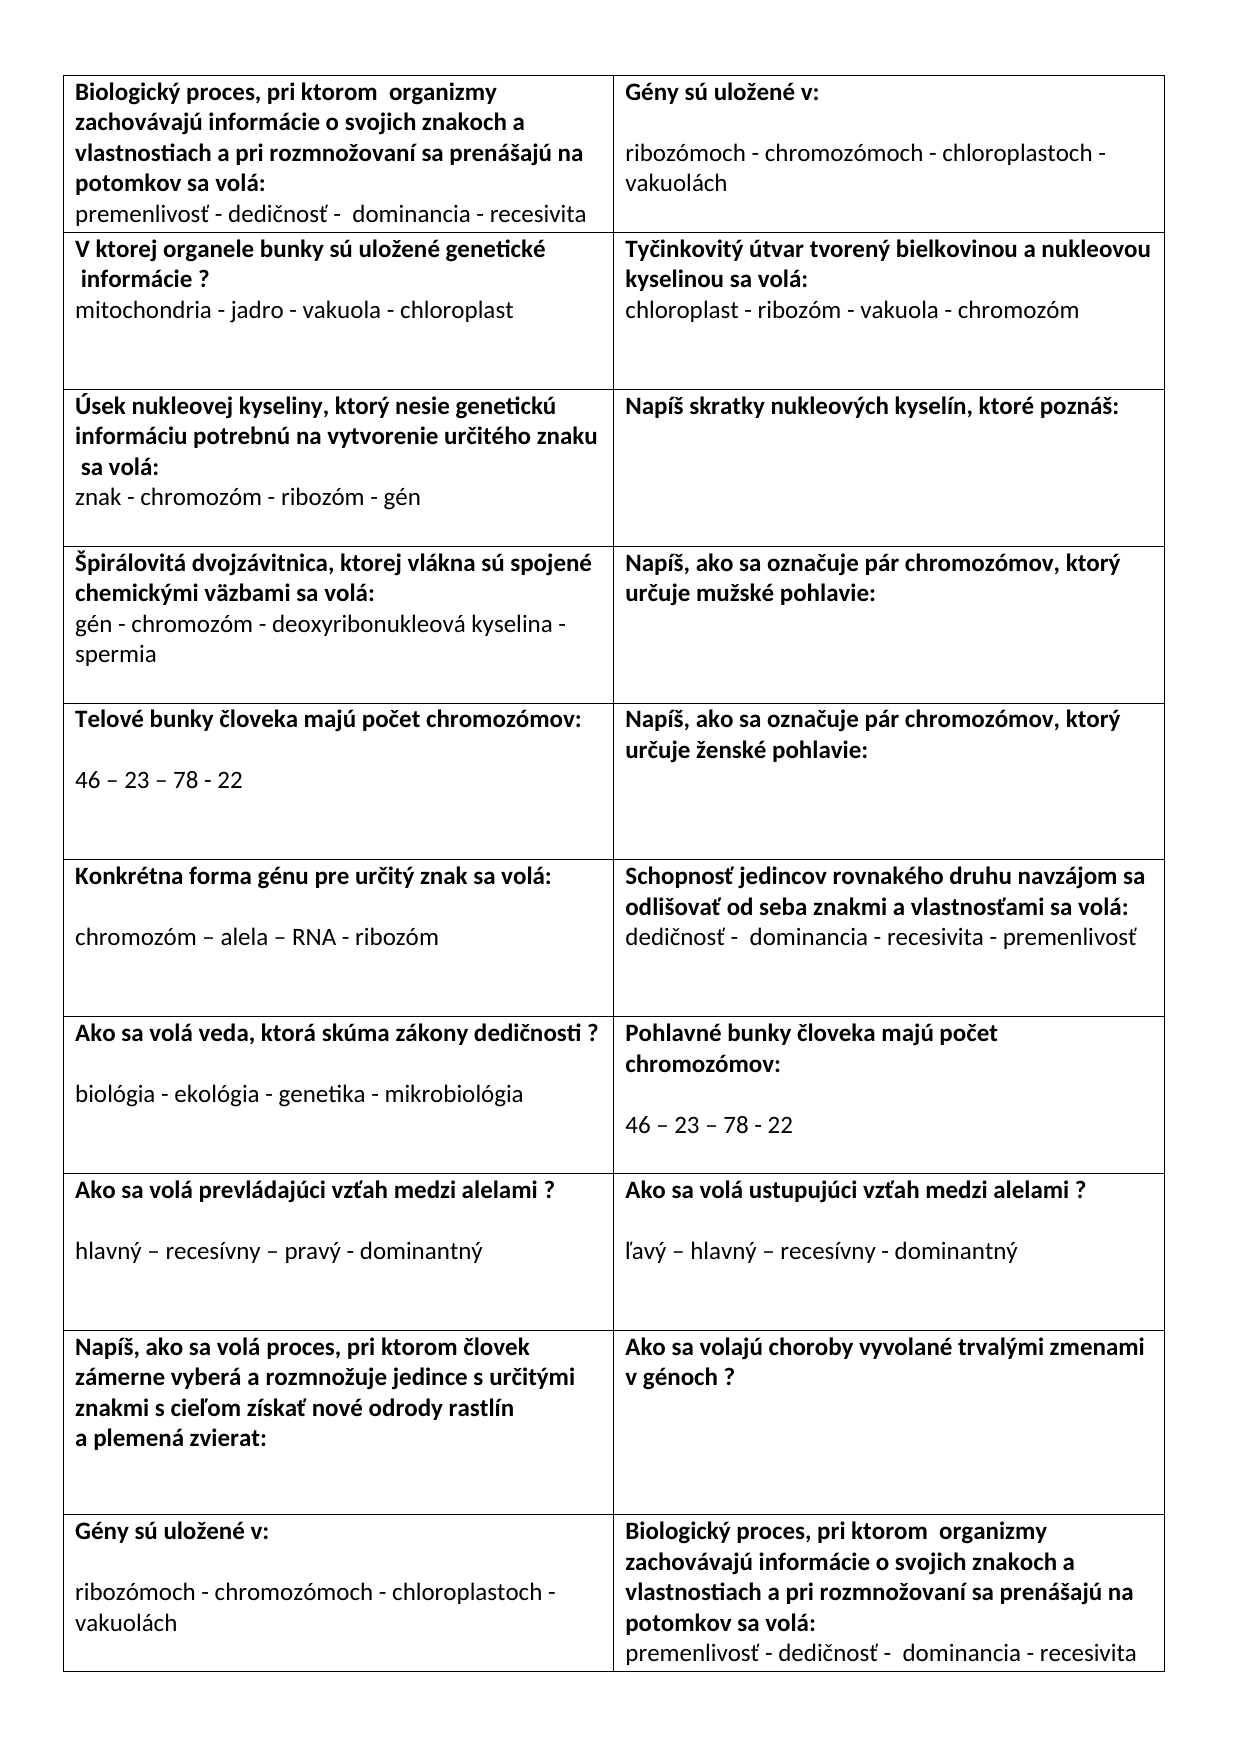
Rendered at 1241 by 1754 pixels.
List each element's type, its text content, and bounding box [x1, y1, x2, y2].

table_cell Konkrétna forma génu pre určitý znak sa volá: chromozóm – alela – RNA - ribozóm [64, 860, 613, 1016]
table_cell Tyčinkovitý útvar tvorený bielkovinou a nukleovou kyselinou sa volá: chloroplast - ribozóm - vakuola - chromozóm [614, 233, 1164, 389]
table_cell Špirálovitá dvojzávitnica, ktorej vlákna sú spojené chemickými väzbami sa volá: gén - chromozóm - deoxyribonukleová kyselina - spermia [64, 547, 613, 702]
table_cell Úsek nukleovej kyseliny, ktorý nesie genetickú informáciu potrebnú na vytvorenie určitého znaku sa volá: znak - chromozóm - ribozóm - gén [64, 390, 613, 546]
table_cell Schopnosť jedincov rovnakého druhu navzájom sa odlišovať od seba znakmi a vlastnosťami sa volá: dedičnosť - dominancia - recesivita - premenlivosť [614, 860, 1164, 1016]
table_cell Ako sa volá prevládajúci vzťah medzi alelami ? hlavný – recesívny – pravý - dominantný [64, 1174, 613, 1330]
table_cell Napíš, ako sa označuje pár chromozómov, ktorý určuje mužské pohlavie: [614, 547, 1164, 702]
table_cell Ako sa volá ustupujúci vzťah medzi alelami ? ľavý – hlavný – recesívny - dominantný [614, 1174, 1164, 1330]
table_cell Gény sú uložené v: ribozómoch - chromozómoch - chloroplastoch - vakuolách [64, 1515, 613, 1671]
table_header Biologický proces, pri ktorom organizmy zachovávajú informácie o svojich znakoch a vlastnostiach a pri rozmnožovaní sa prenášajú na potomkov sa volá: premenlivosť - dedičnosť - dominancia - recesivita [64, 76, 613, 232]
table_cell Telové bunky človeka majú počet chromozómov: 46 – 23 – 78 - 22 [64, 704, 613, 859]
table_cell Napíš skratky nukleových kyselín, ktoré poznáš: [614, 390, 1164, 546]
table_cell Napíš, ako sa označuje pár chromozómov, ktorý určuje ženské pohlavie: [614, 704, 1164, 859]
table_cell Ako sa volajú choroby vyvolané trvalými zmenami v génoch ? [614, 1331, 1164, 1514]
table_cell Napíš, ako sa volá proces, pri ktorom človek zámerne vyberá a rozmnožuje jedince s určitými znakmi s cieľom získať nové odrody rastlín a plemená zvierat: [64, 1331, 613, 1514]
table_cell Pohlavné bunky človeka majú počet chromozómov: 46 – 23 – 78 - 22 [614, 1017, 1164, 1173]
table_cell V ktorej organele bunky sú uložené genetické informácie ? mitochondria - jadro - vakuola - chloroplast [64, 233, 613, 389]
table_cell Ako sa volá veda, ktorá skúma zákony dedičnosti ? biológia - ekológia - genetika - mikrobiológia [64, 1017, 613, 1173]
table_cell Biologický proces, pri ktorom organizmy zachovávajú informácie o svojich znakoch a vlastnostiach a pri rozmnožovaní sa prenášajú na potomkov sa volá: premenlivosť - dedičnosť - dominancia - recesivita [614, 1515, 1164, 1671]
table_header Gény sú uložené v: ribozómoch - chromozómoch - chloroplastoch - vakuolách [614, 76, 1164, 232]
